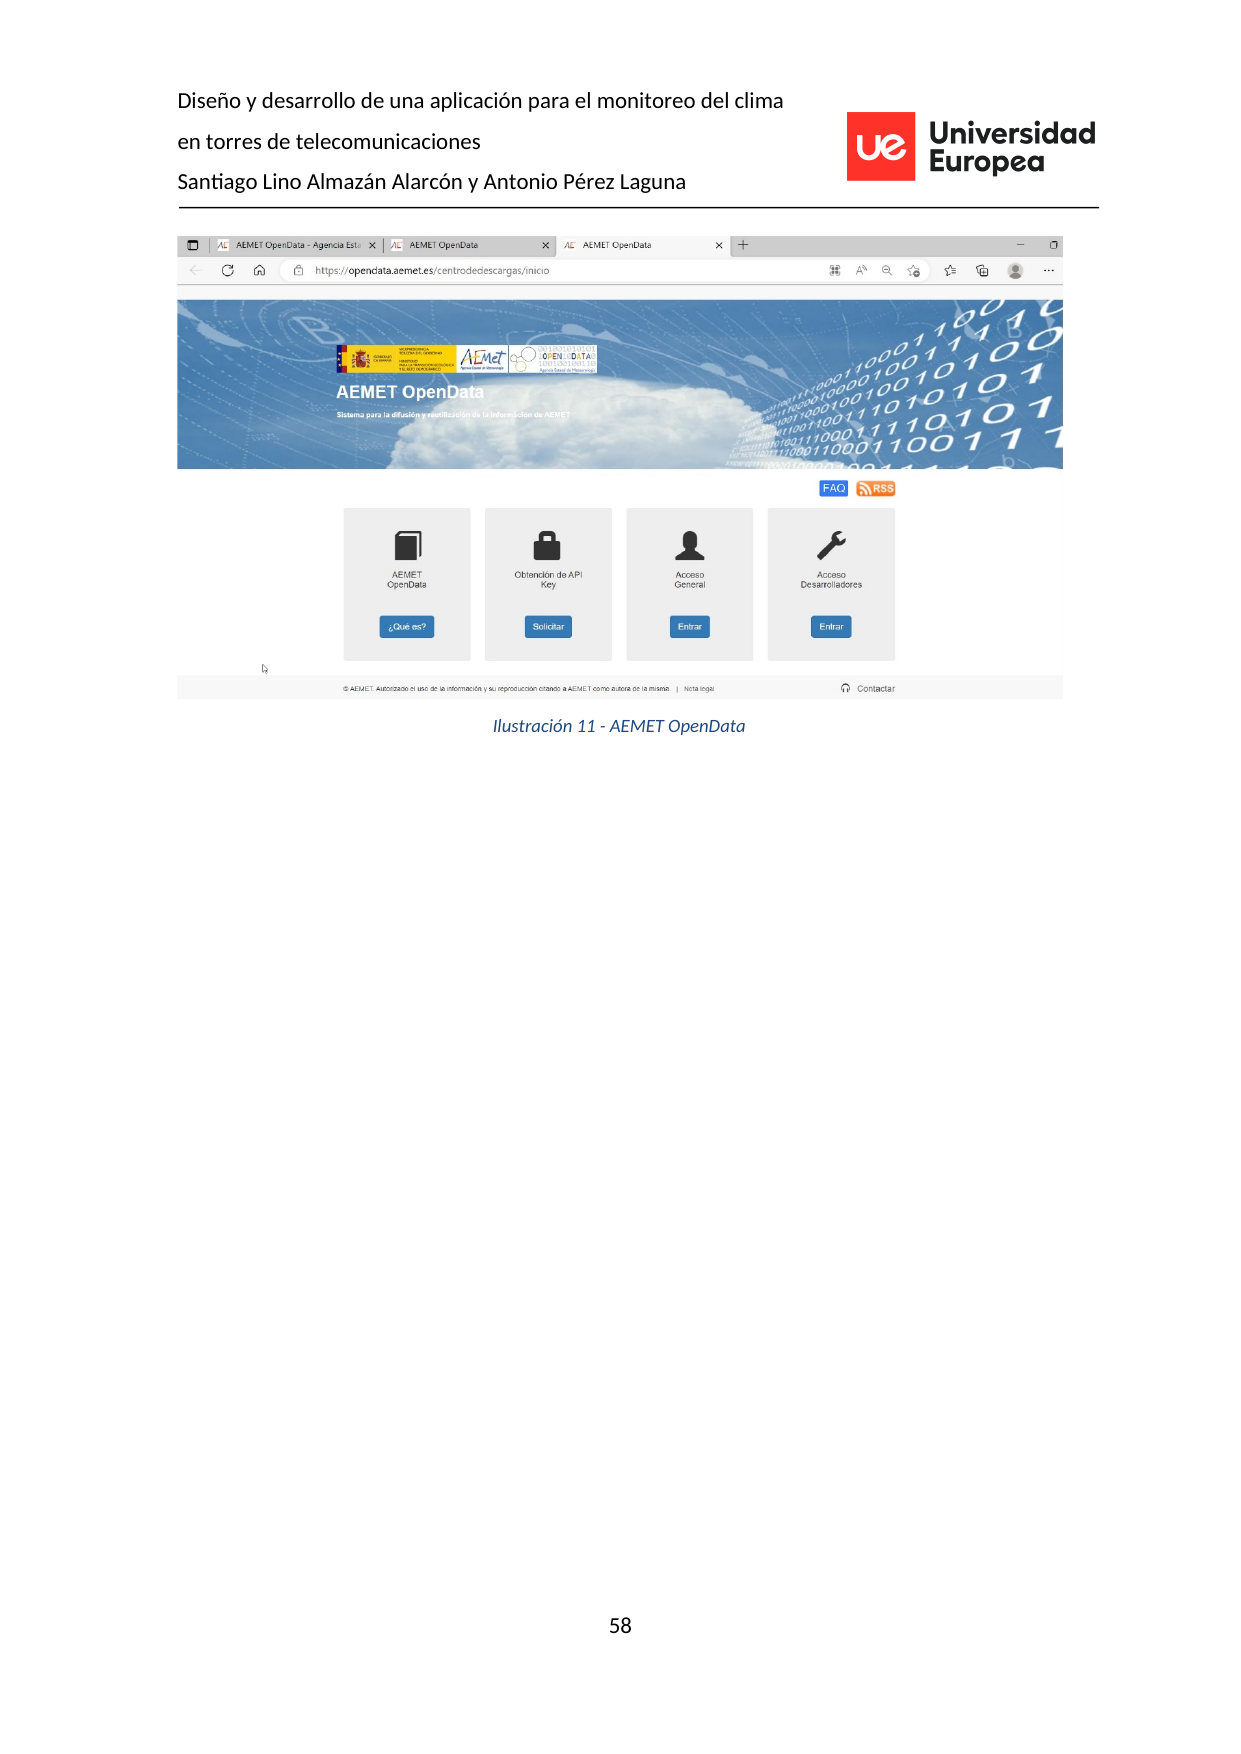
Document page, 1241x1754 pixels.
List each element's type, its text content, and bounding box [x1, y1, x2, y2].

picture [847, 112, 1095, 181]
text Ilustración 11 - AEMET OpenData [177, 714, 1063, 737]
picture [177, 236, 1063, 699]
